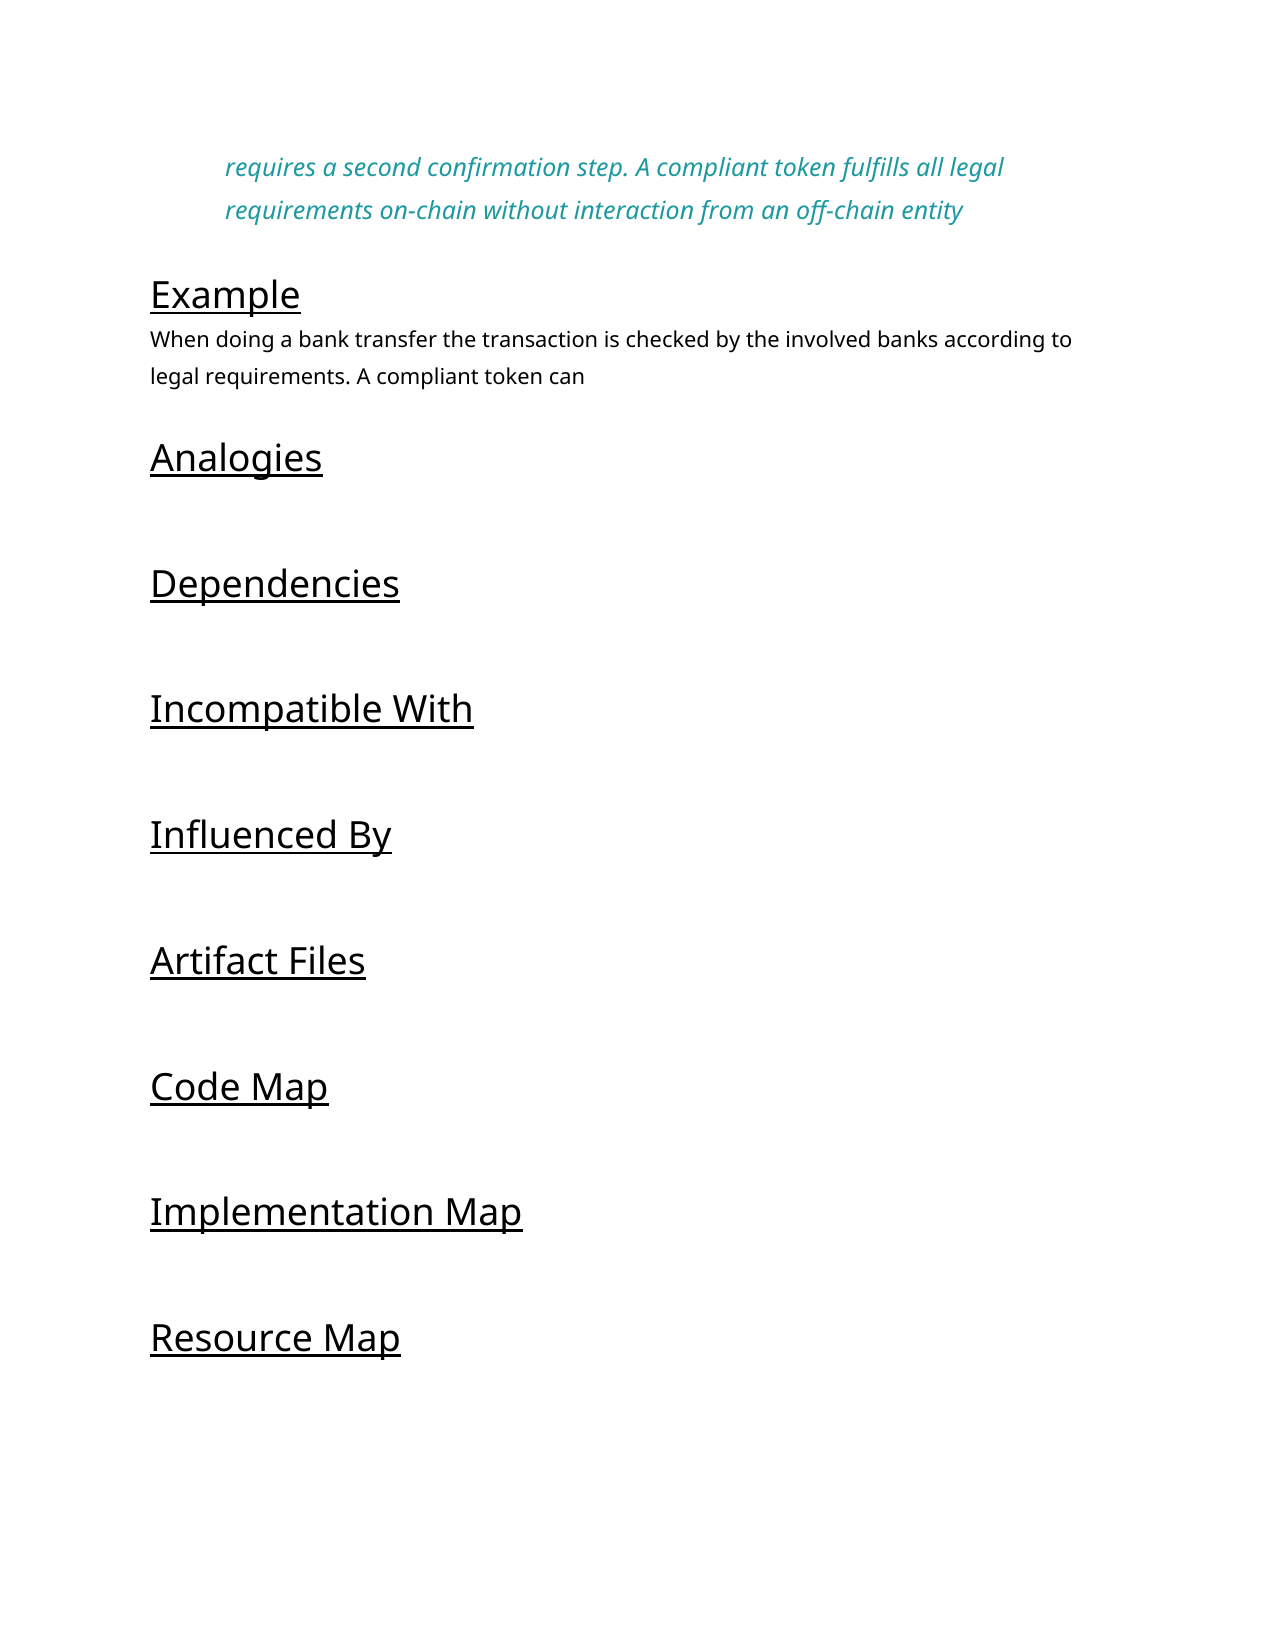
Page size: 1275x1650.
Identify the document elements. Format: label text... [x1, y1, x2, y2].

subtitle Example [150, 268, 1125, 319]
subtitle Resource Map [150, 1311, 1125, 1362]
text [225, 150, 1050, 227]
subtitle Artifact Files [150, 934, 1125, 985]
subtitle Influenced By [150, 808, 1125, 859]
text When doing a bank transfer the transaction is checked by the involved banks according to legal requirements. A compliant token can [150, 323, 1125, 391]
subtitle Code Map [150, 1060, 1125, 1111]
subtitle Incompatible With [150, 683, 1125, 734]
subtitle Implementation Map [150, 1186, 1125, 1237]
subtitle Analogies [150, 431, 1125, 482]
subtitle Dependencies [150, 557, 1125, 608]
